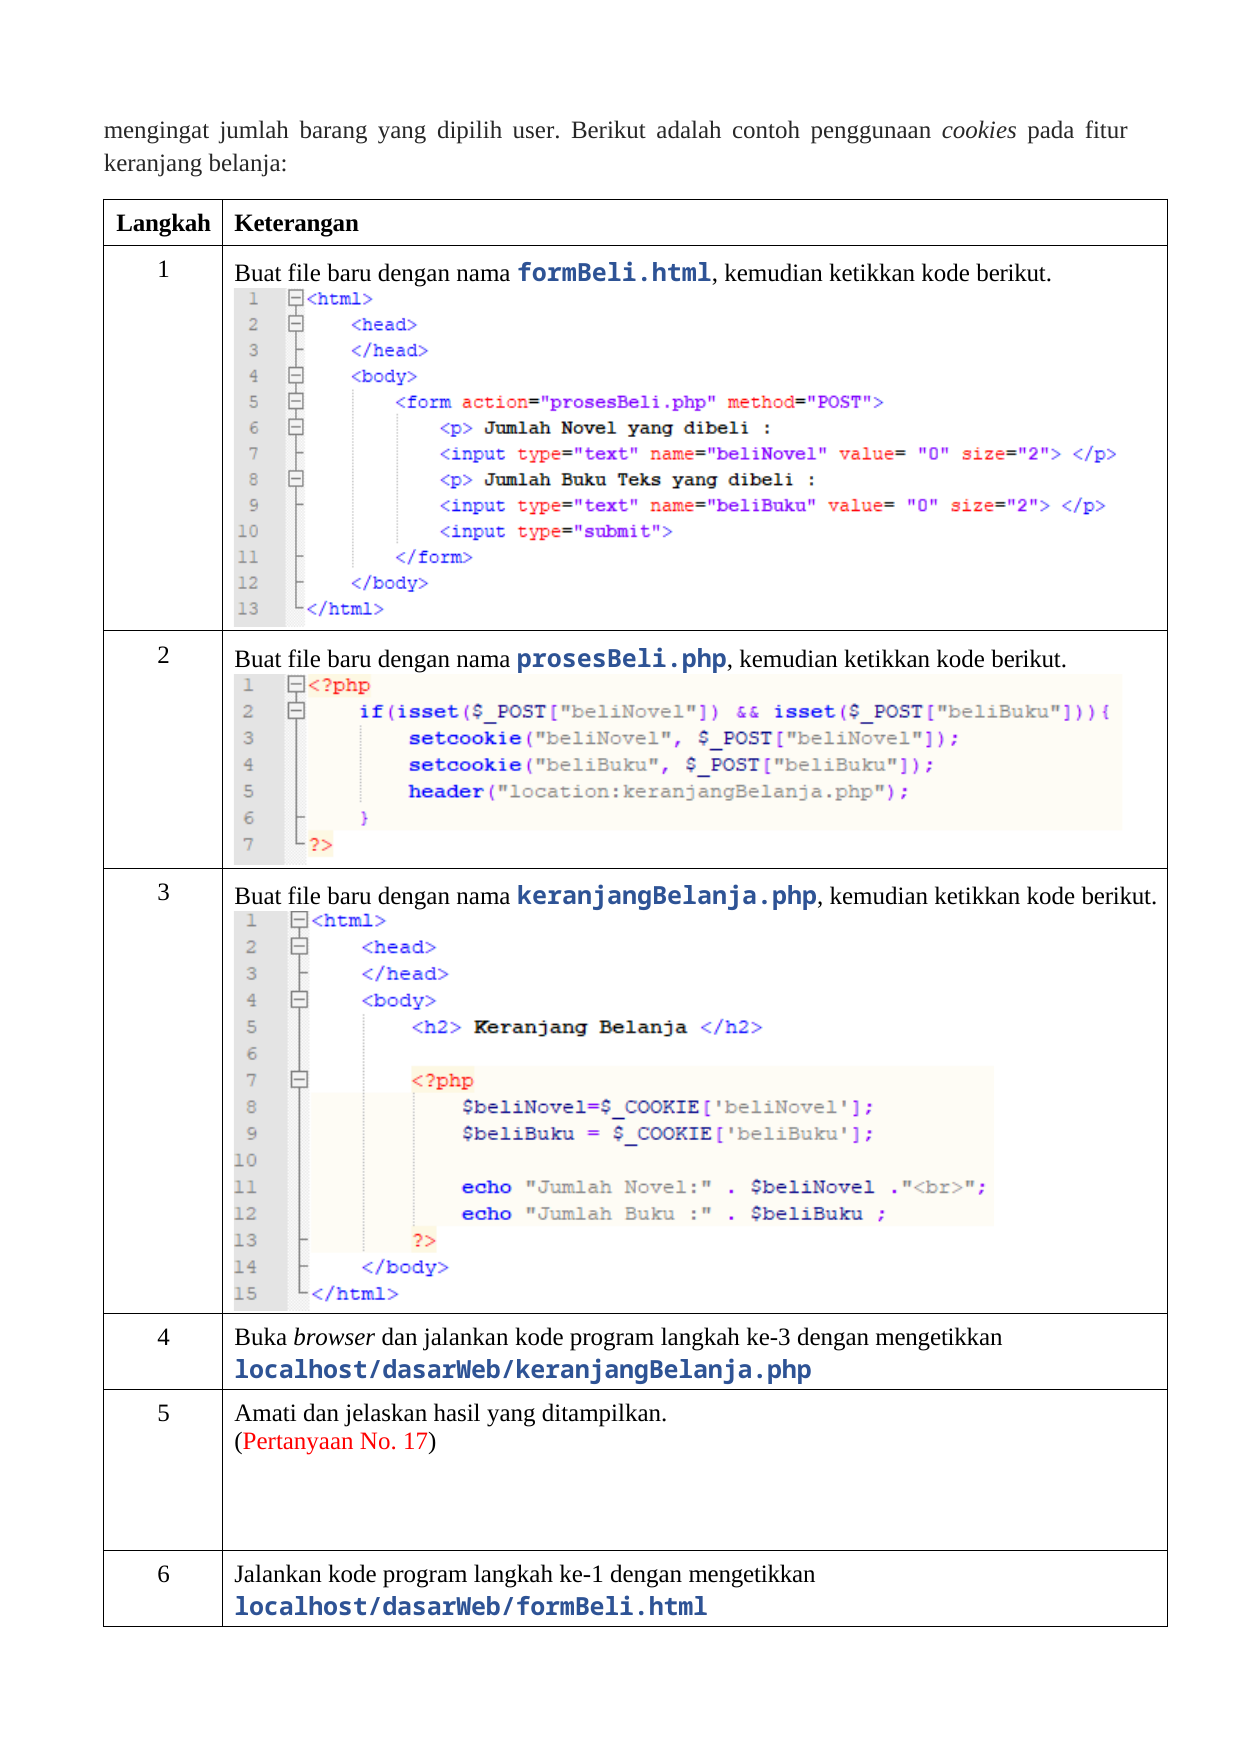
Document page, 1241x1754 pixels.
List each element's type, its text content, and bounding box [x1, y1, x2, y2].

text mengingat jumlah barang yang dipilih user. Berikut adalah contoh penggunaan cookies pada fitur keranjang belanja: [103, 115, 1196, 177]
table_cell 5 [104, 1390, 222, 1550]
picture [233, 288, 1117, 627]
table_header Keterangan [223, 200, 1167, 245]
table_cell 3 [104, 869, 222, 1313]
table_cell Jalankan kode program langkah ke-1 dengan mengetikkan localhost/dasarWeb/formBeli.html [223, 1551, 1167, 1626]
table_cell 2 [104, 631, 222, 868]
table_cell 1 [104, 246, 222, 630]
table_cell Buka browser dan jalankan kode program langkah ke-3 dengan mengetikkan localhost/dasarWeb/keranjangBelanja.php [223, 1314, 1167, 1388]
picture [233, 911, 995, 1311]
table_cell Amati dan jelaskan hasil yang ditampilkan. (Pertanyaan No. 17) [223, 1390, 1167, 1550]
picture [233, 674, 1123, 865]
table_cell Buat file baru dengan nama keranjangBelanja.php, kemudian ketikkan kode berikut. [223, 869, 1167, 1313]
table_cell 4 [104, 1314, 222, 1388]
table_cell 6 [104, 1551, 222, 1626]
table_cell Buat file baru dengan nama prosesBeli.php, kemudian ketikkan kode berikut. [223, 631, 1167, 868]
table_header Langkah [104, 200, 222, 245]
table_cell Buat file baru dengan nama formBeli.html, kemudian ketikkan kode berikut. [223, 246, 1167, 630]
